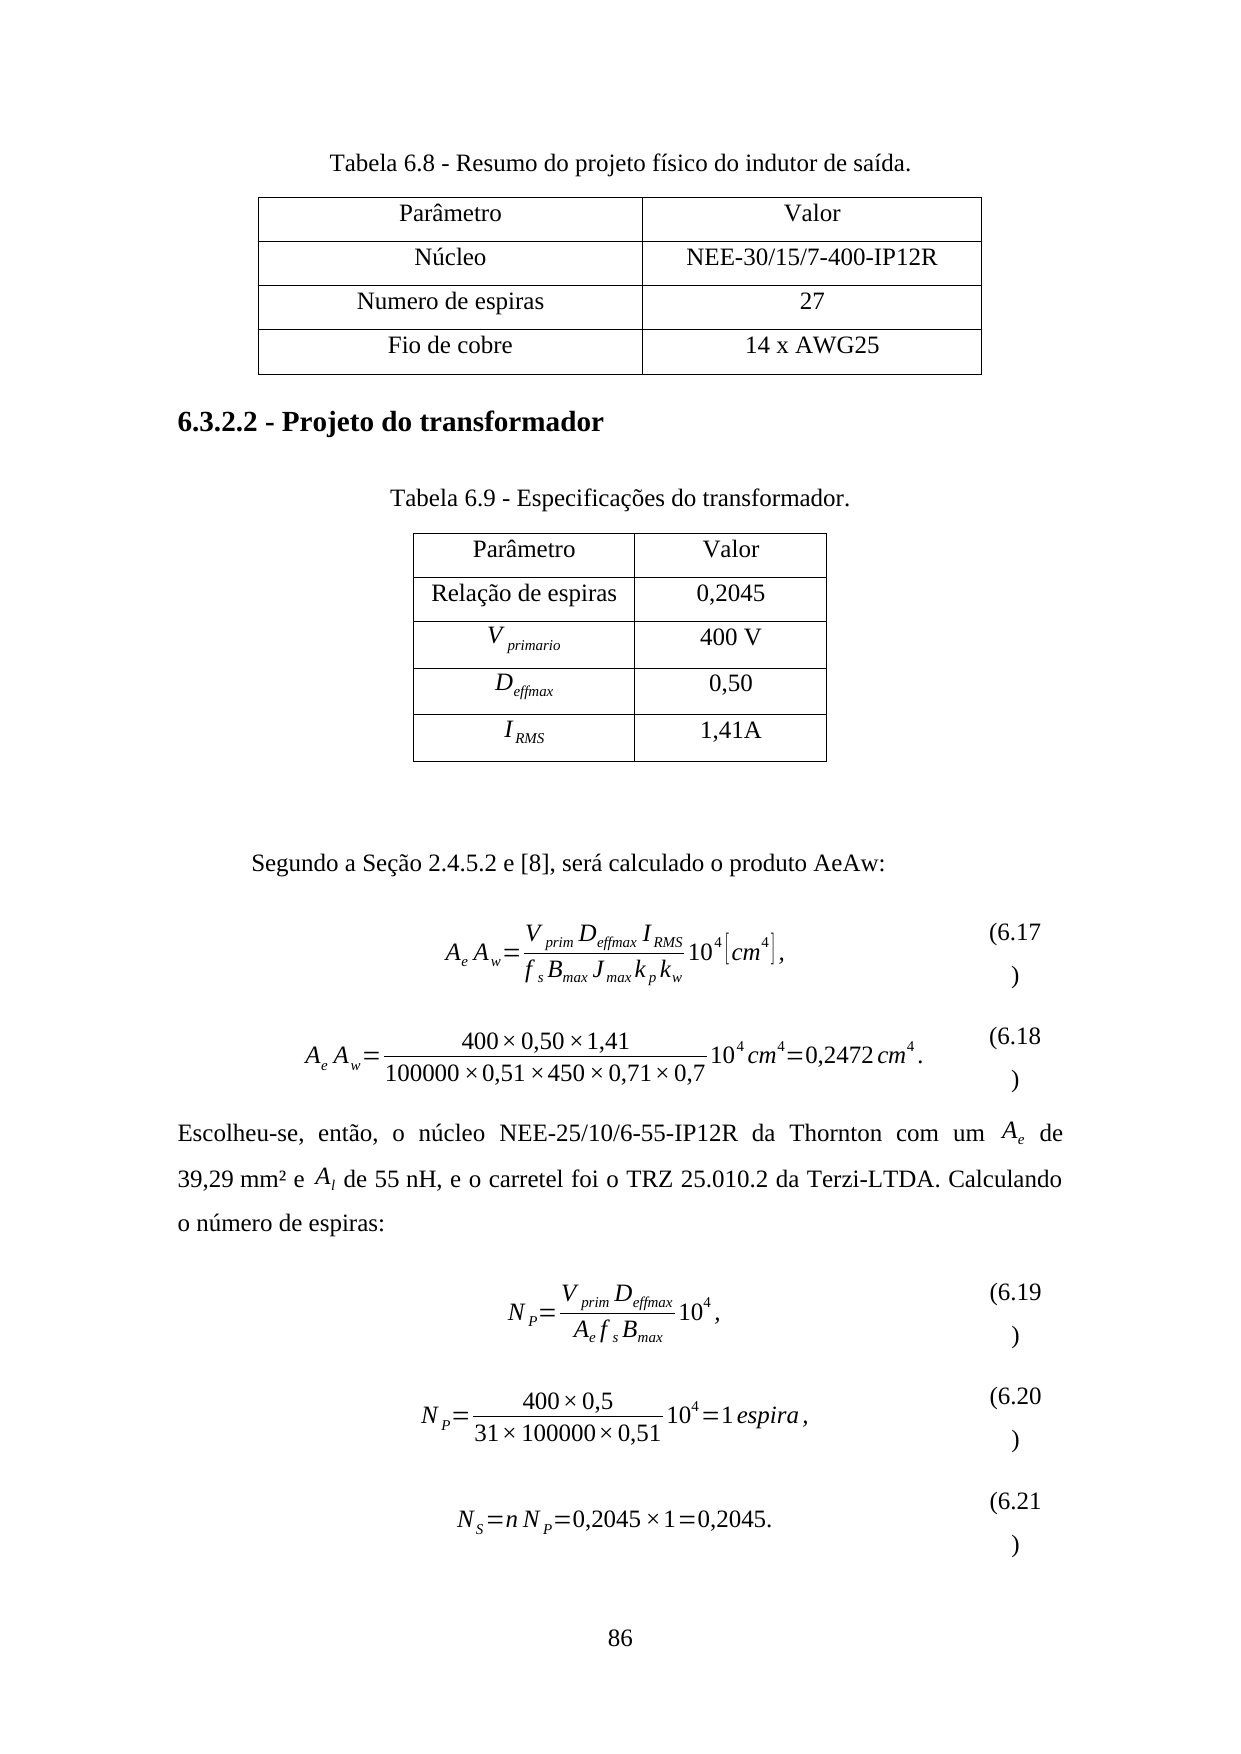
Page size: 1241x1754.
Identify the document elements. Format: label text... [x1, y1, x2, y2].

table_cell [180, 1372, 974, 1477]
text Escolheu-se, então, o núcleo NEE-25/10/6-55-IP12R da Thornton com um de 39,29 mm² e de 55 nH, e o carretel foi o TRZ 25.010.2 da Terzi-LTDA. Calculando o número de espiras: [177, 1117, 1063, 1237]
table_header Parâmetro [414, 534, 634, 577]
table_cell NEE-30/15/7-400-IP12R [643, 242, 981, 285]
table_cell (6.21) [974, 1477, 1057, 1581]
table_cell [414, 715, 634, 761]
text Segundo a Seção 2.4.5.2 e [8], será calculado o produto AeAw: [177, 762, 1063, 877]
table_cell Fio de cobre [259, 330, 642, 373]
table_header Parâmetro [259, 198, 642, 241]
table_cell (6.18) [974, 1012, 1056, 1117]
table_cell 27 [643, 286, 981, 329]
table_cell Núcleo [259, 242, 642, 285]
table_cell [179, 1012, 973, 1117]
table_cell 0,50 [635, 669, 826, 714]
table_cell [414, 669, 634, 714]
table_header Valor [643, 198, 981, 241]
table_cell 0,2045 [635, 578, 826, 621]
table_cell Numero de espiras [259, 286, 642, 329]
table_header [180, 1268, 974, 1372]
table_cell [180, 1477, 974, 1581]
table_cell Relação de espiras [414, 578, 634, 621]
table_header (6.17) [974, 908, 1056, 1012]
table_cell 400 V [635, 622, 826, 667]
table_cell 1,41A [635, 715, 826, 761]
subtitle Projeto do transformador [177, 404, 1063, 437]
table_header [179, 908, 973, 1012]
table_cell 14 x AWG25 [643, 330, 981, 373]
table_header Valor [635, 534, 826, 577]
table_cell (6.20) [974, 1372, 1057, 1477]
table_header (6.19) [974, 1268, 1057, 1372]
table_cell [414, 622, 634, 667]
